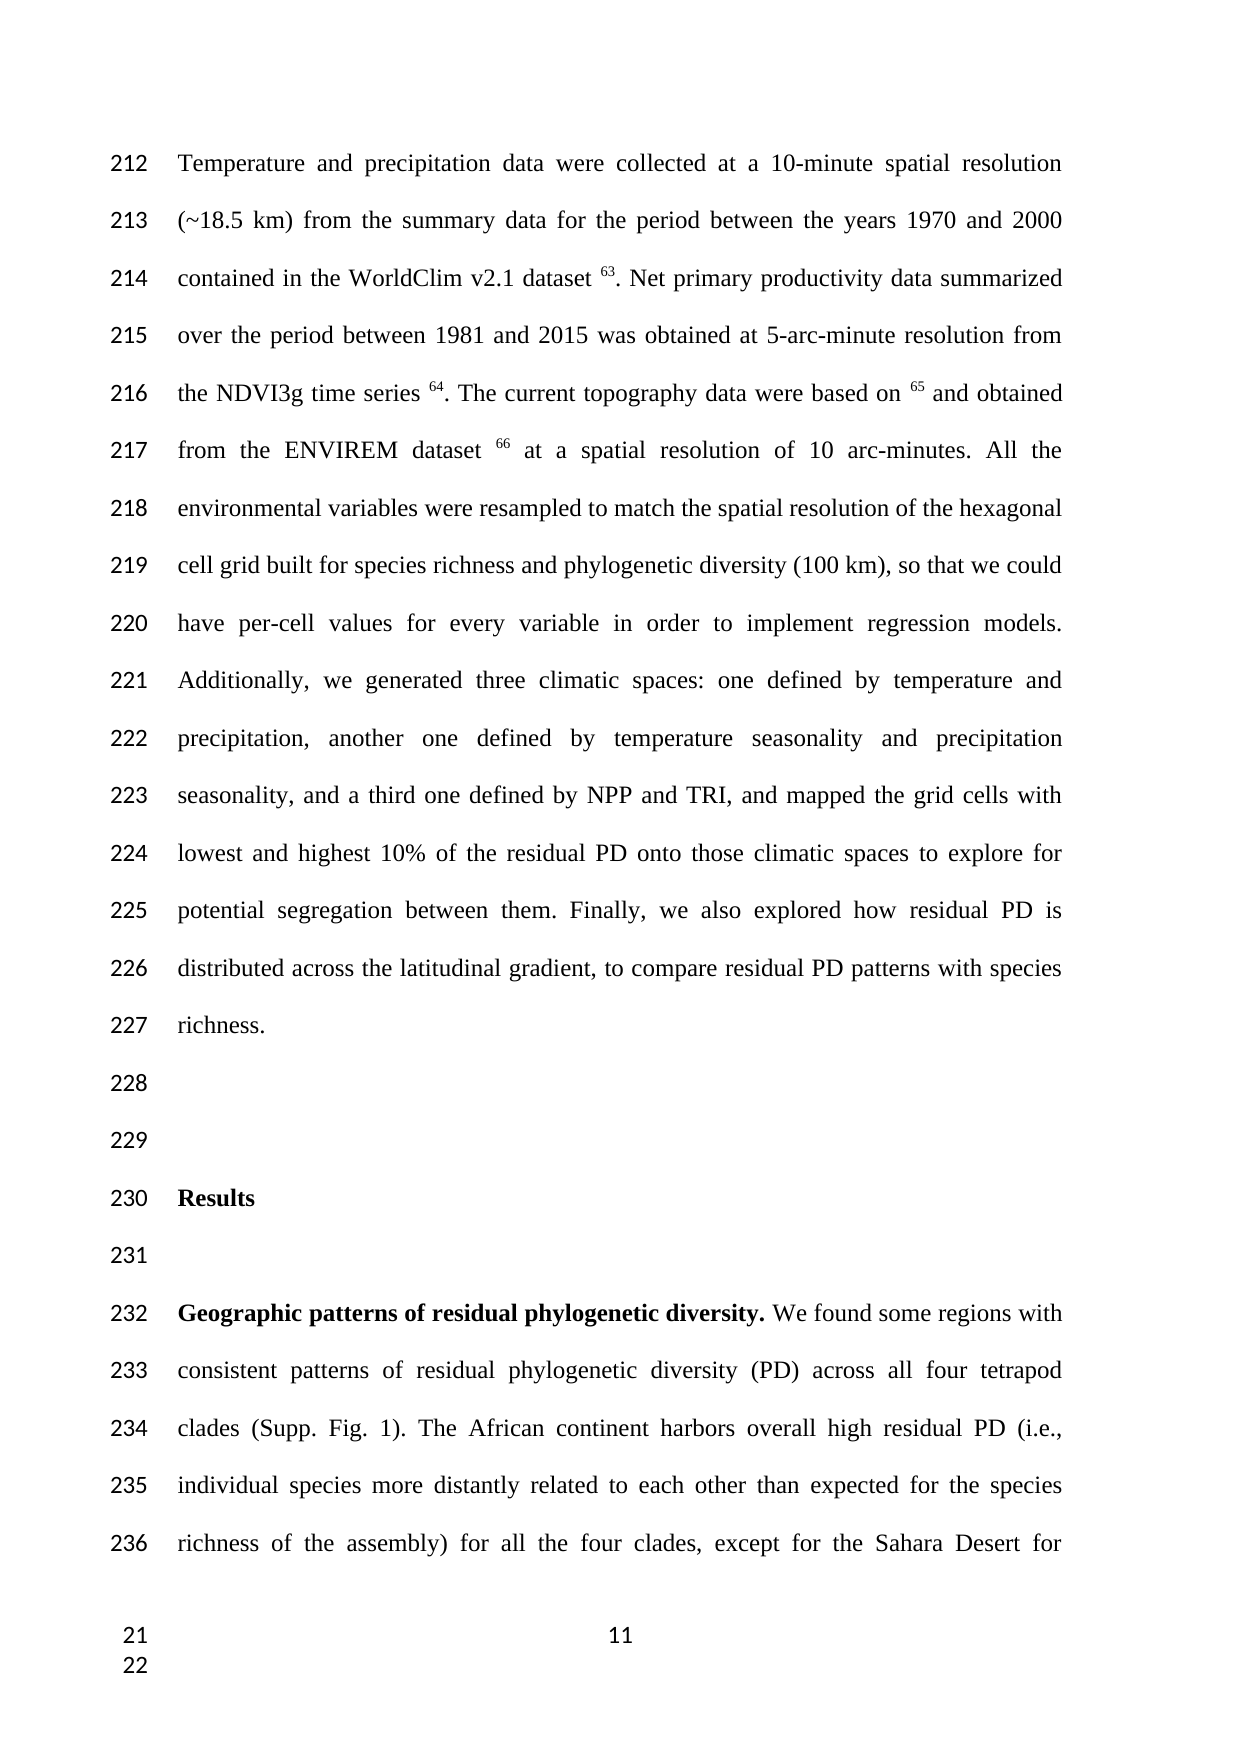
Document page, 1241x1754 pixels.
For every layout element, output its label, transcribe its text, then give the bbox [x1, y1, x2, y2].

text Results [177, 1183, 1063, 1211]
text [177, 1298, 1063, 1556]
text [177, 148, 1063, 1039]
